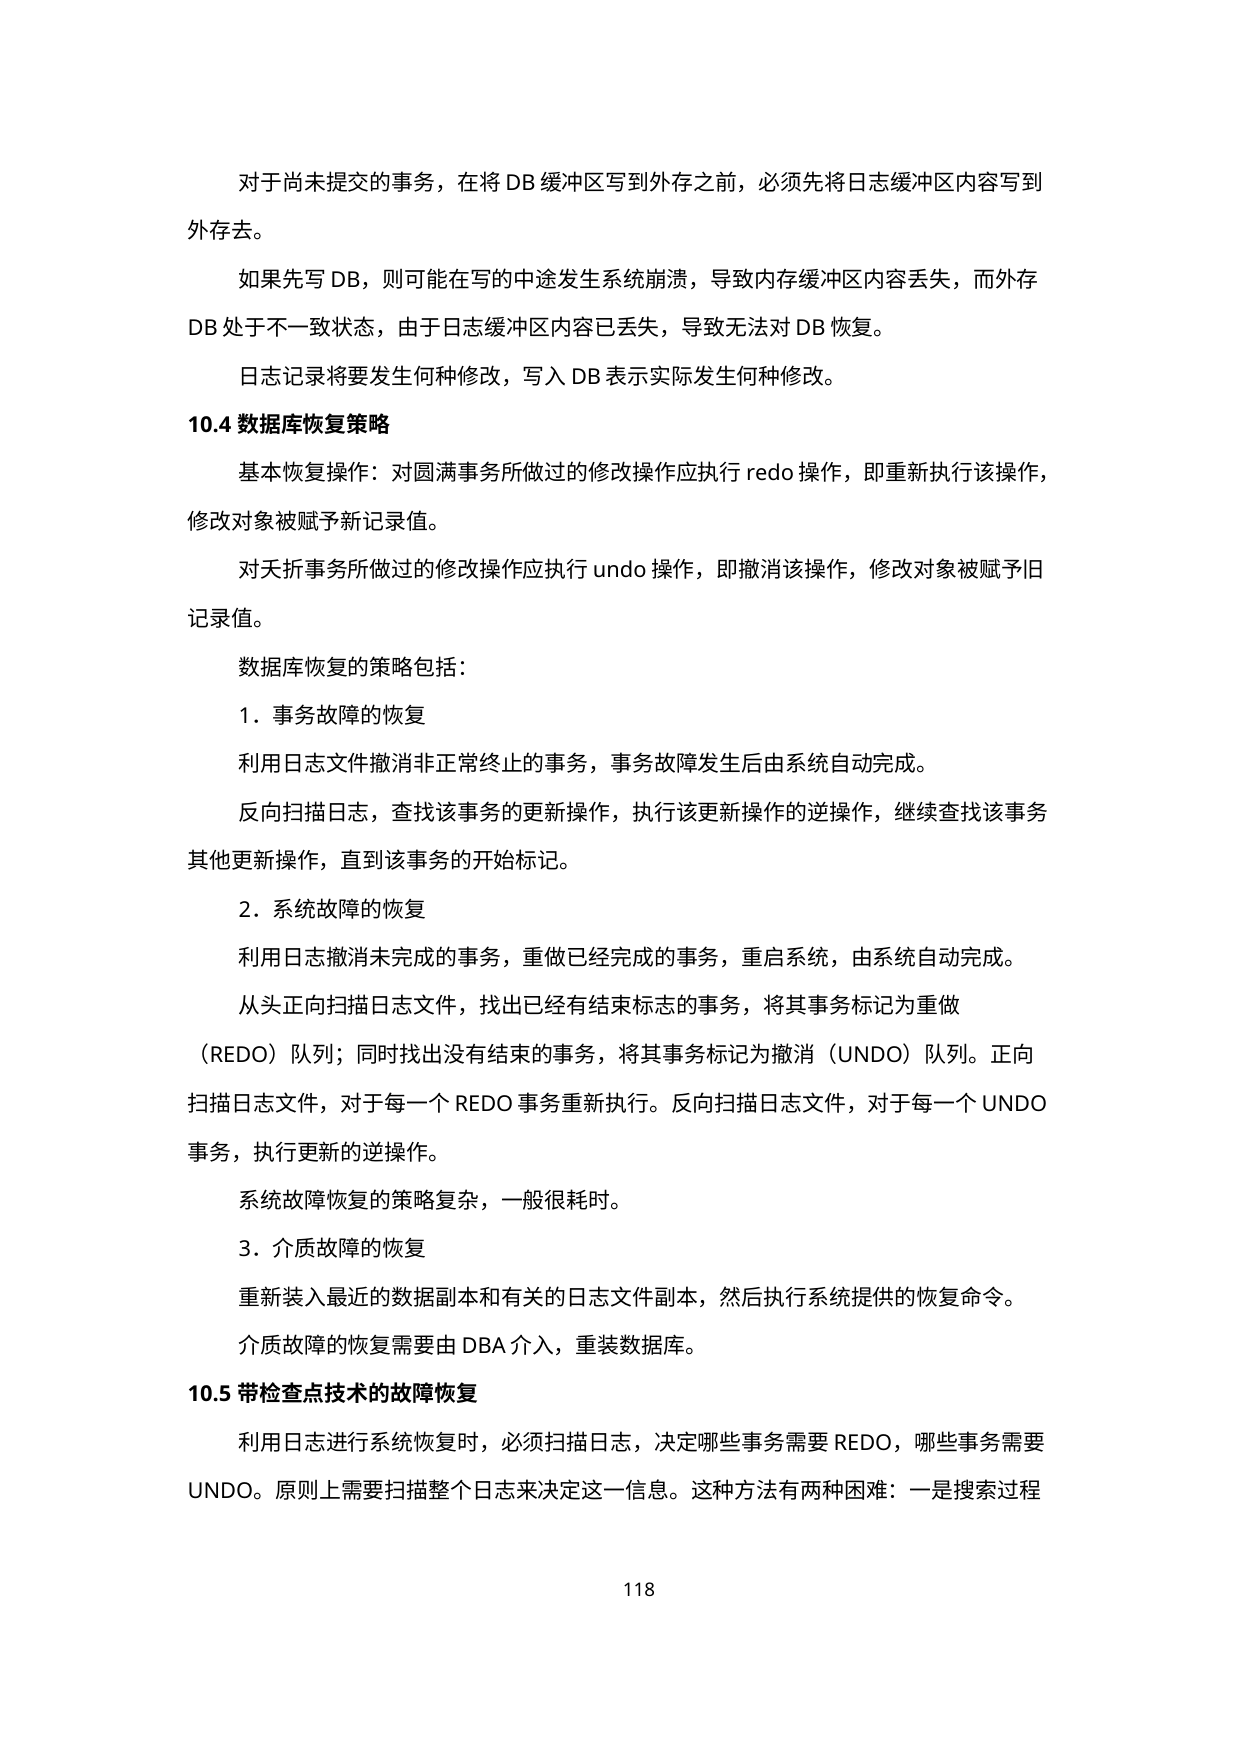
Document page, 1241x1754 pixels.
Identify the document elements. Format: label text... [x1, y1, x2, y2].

text 数据库恢复的策略包括： [187, 649, 1053, 682]
text 利用日志文件撤消非正常终止的事务，事务故障发生后由系统自动完成。 [187, 746, 1053, 778]
text 1．事务故障的恢复 [187, 698, 1053, 730]
text 从头正向扫描日志文件，找出已经有结束标志的事务，将其事务标记为重做（REDO）队列；同时找出没有结束的事务，将其事务标记为撤消（UNDO）队列。正向扫描日志文件，对于每一个REDO事务重新执行。反向扫描日志文件，对于每一个UNDO事务，执行更新的逆操作。 [187, 988, 1053, 1167]
text 如果先写DB，则可能在写的中途发生系统崩溃，导致内存缓冲区内容丢失，而外存DB处于不一致状态，由于日志缓冲区内容已丢失，导致无法对DB恢复。 [187, 261, 1053, 343]
text 重新装入最近的数据副本和有关的日志文件副本，然后执行系统提供的恢复命令。 [187, 1279, 1053, 1312]
text 对夭折事务所做过的修改操作应执行undo操作，即撤消该操作，修改对象被赋予旧记录值。 [187, 552, 1053, 633]
text 10.4 数据库恢复策略 [187, 407, 1053, 439]
text 反向扫描日志，查找该事务的更新操作，执行该更新操作的逆操作，继续查找该事务其他更新操作，直到该事务的开始标记。 [187, 794, 1053, 876]
text 基本恢复操作：对圆满事务所做过的修改操作应执行redo操作，即重新执行该操作，修改对象被赋予新记录值。 [187, 455, 1053, 536]
text 系统故障恢复的策略复杂，一般很耗时。 [187, 1183, 1053, 1215]
text 10.5 带检查点技术的故障恢复 [187, 1376, 1053, 1408]
text 日志记录将要发生何种修改，写入DB表示实际发生何种修改。 [187, 358, 1053, 391]
text 2．系统故障的恢复 [187, 891, 1053, 924]
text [187, 1424, 1053, 1506]
text 3．介质故障的恢复 [187, 1231, 1053, 1263]
text 介质故障的恢复需要由DBA介入，重装数据库。 [187, 1328, 1053, 1360]
text 利用日志撤消未完成的事务，重做已经完成的事务，重启系统，由系统自动完成。 [187, 940, 1053, 972]
text 对于尚未提交的事务，在将DB缓冲区写到外存之前，必须先将日志缓冲区内容写到外存去。 [187, 164, 1053, 246]
